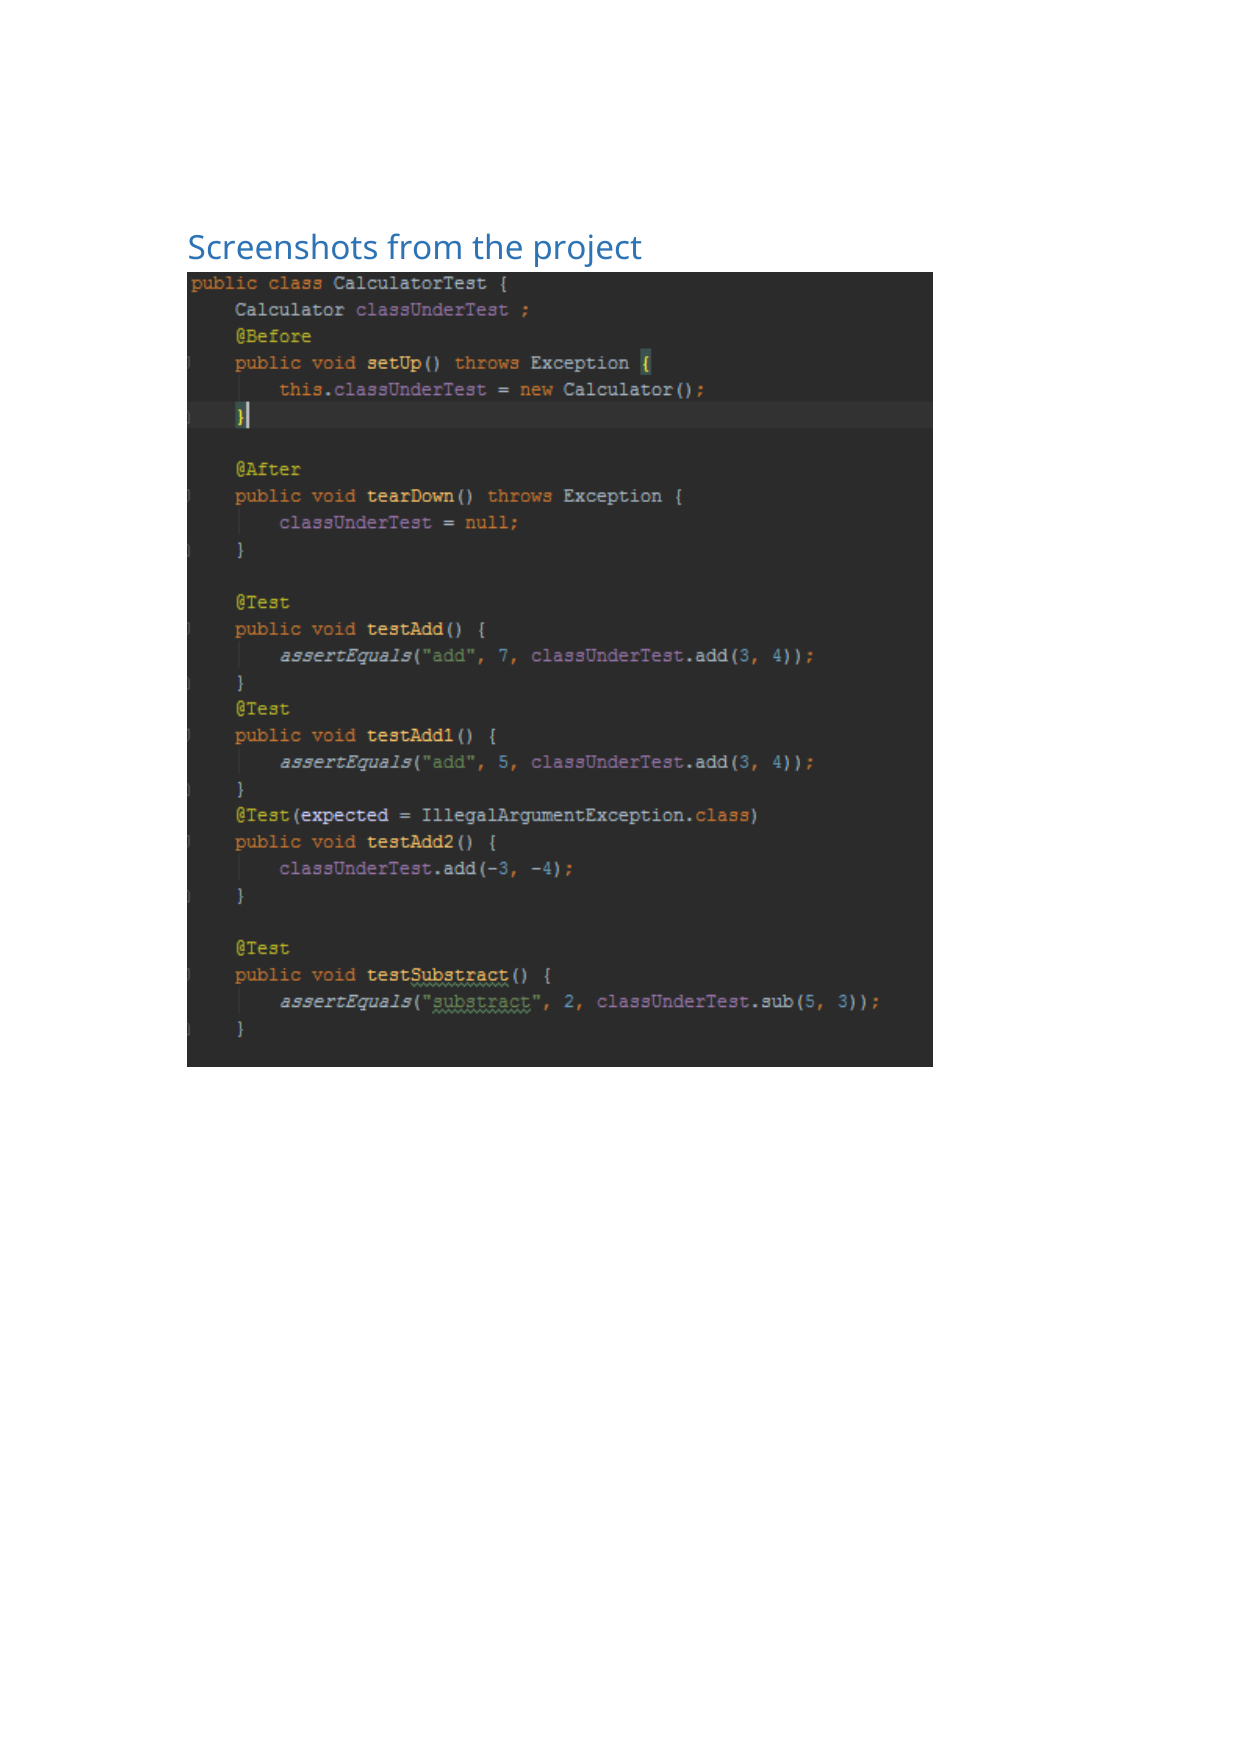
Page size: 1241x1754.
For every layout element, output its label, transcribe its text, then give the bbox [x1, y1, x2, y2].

picture [187, 272, 933, 1067]
subtitle Screenshots from the project [187, 224, 1053, 269]
